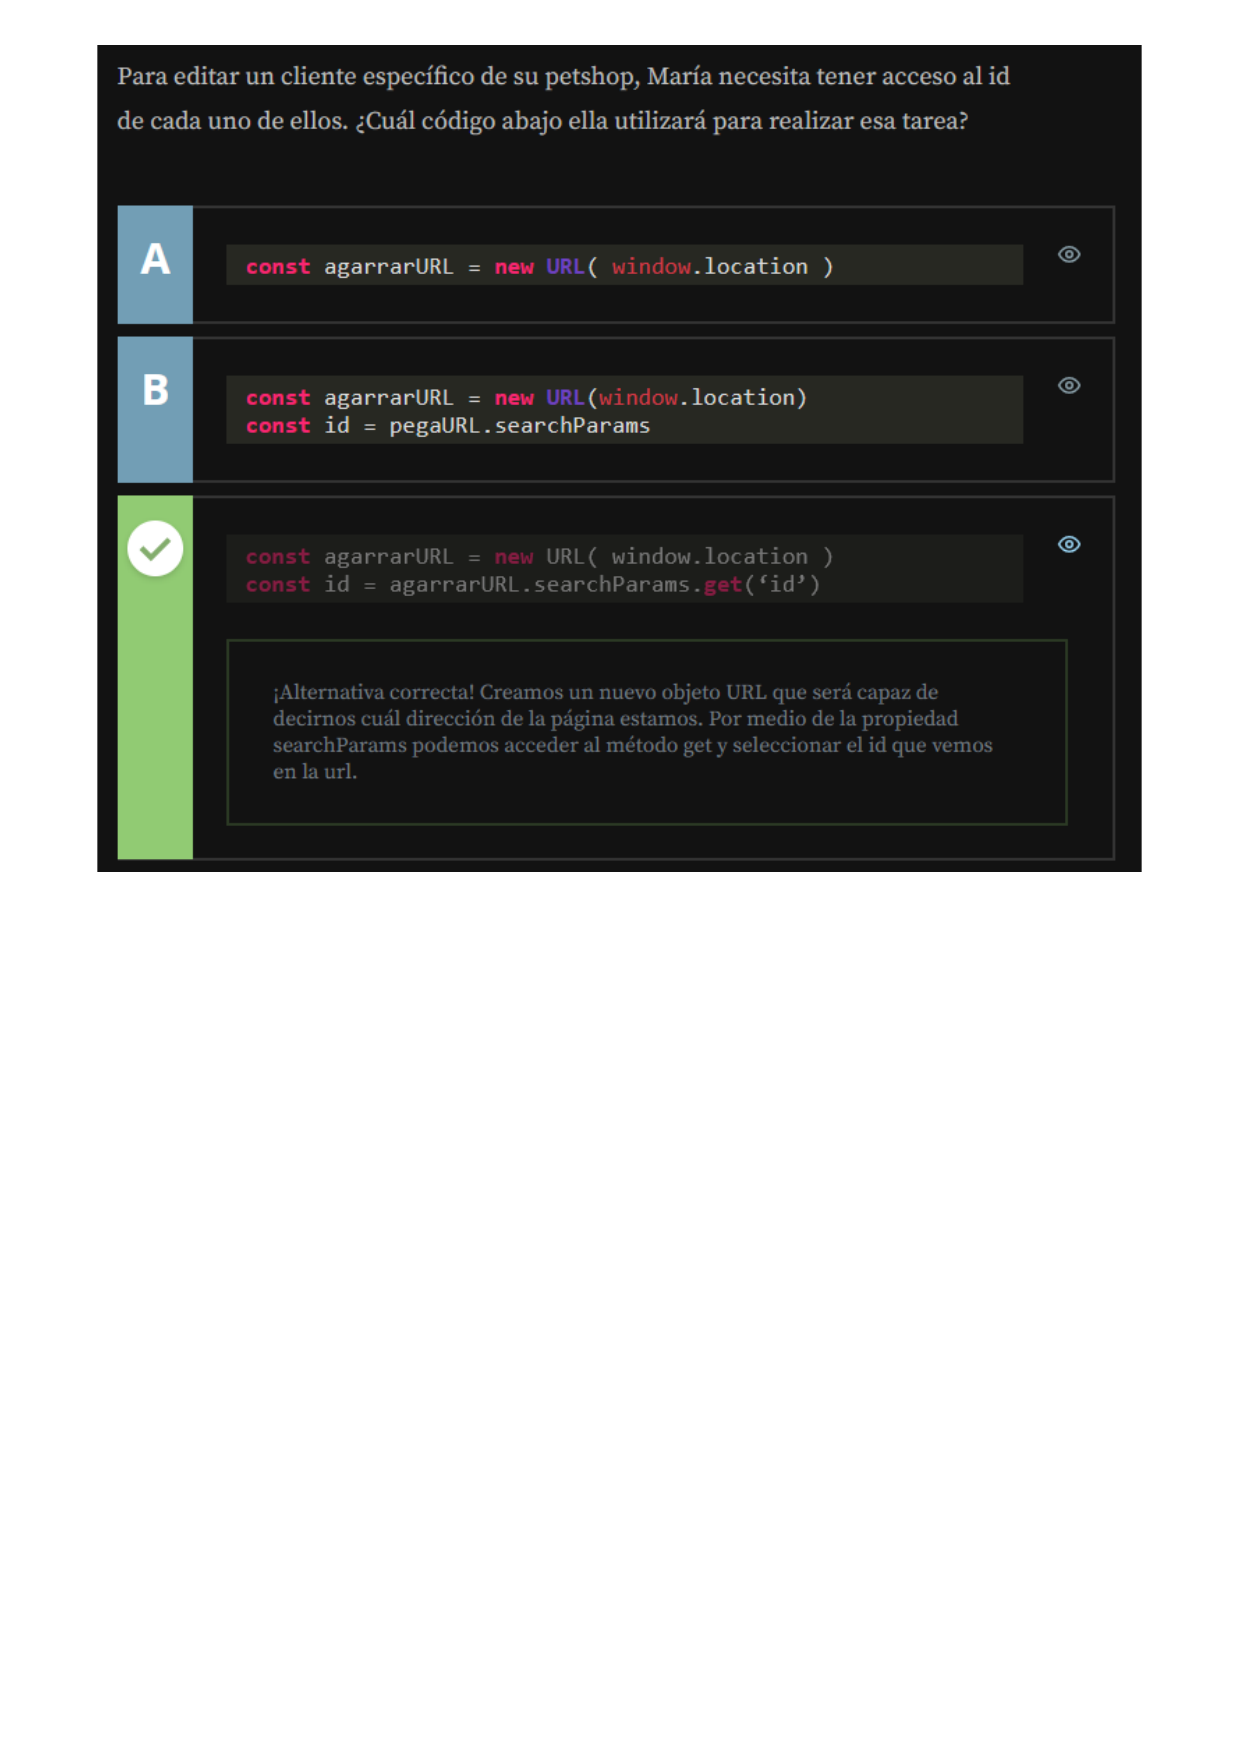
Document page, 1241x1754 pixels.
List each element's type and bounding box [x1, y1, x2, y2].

picture [97, 45, 1142, 872]
